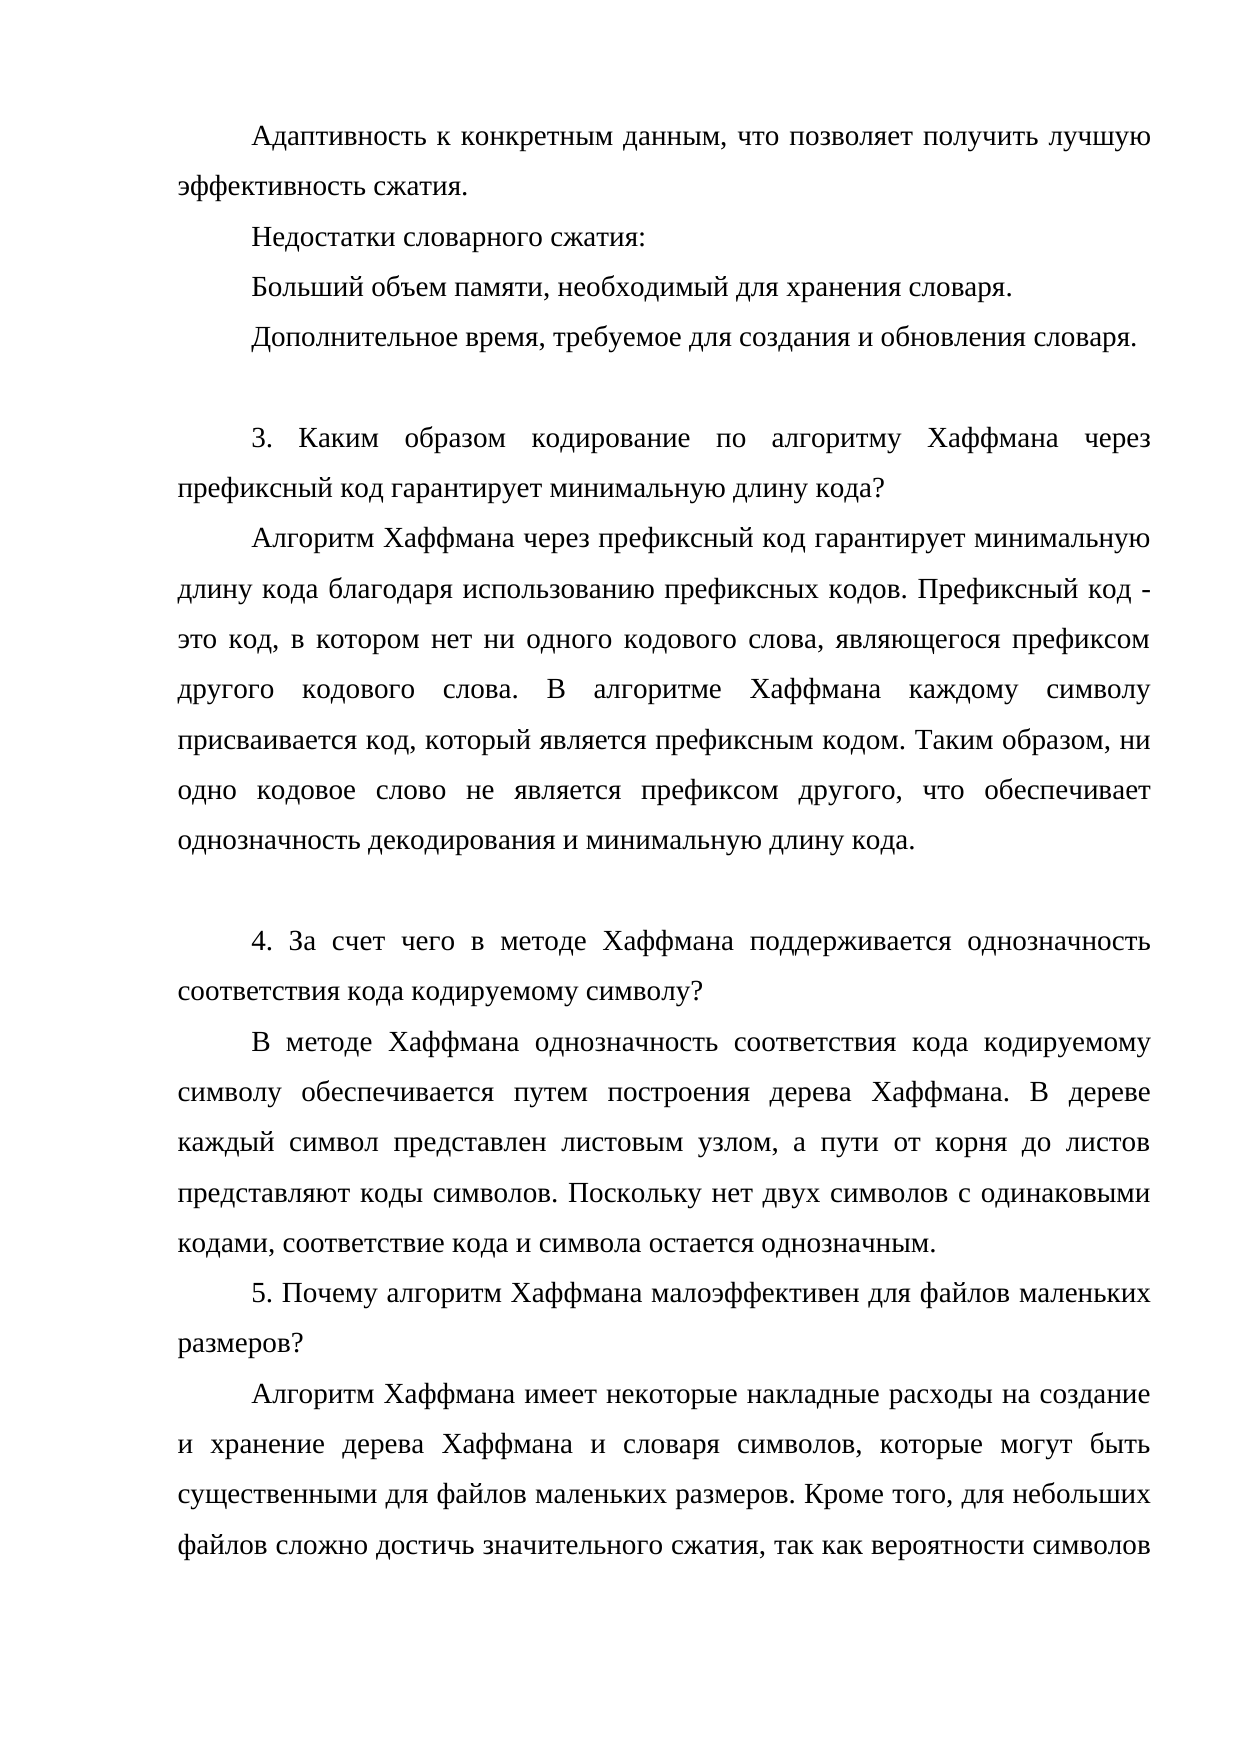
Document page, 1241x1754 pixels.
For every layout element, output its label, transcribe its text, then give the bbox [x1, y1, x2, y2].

list Недостатки словарного сжатия: [177, 219, 1152, 252]
list Алгоритм Хаффмана через префиксный код гарантирует минимальную длину кода благодаря использованию префиксных кодов. Префиксный код - это код, в котором нет ни одного кодового слова, являющегося префиксом другого кодового слова. В алгоритме Хаффмана каждому символу присваивается код, который является префиксным кодом. Таким образом, ни одно кодовое слово не является префиксом другого, что обеспечивает однозначность декодирования и минимальную длину кода. [177, 521, 1152, 856]
list Адаптивность к конкретным данным, что позволяет получить лучшую эффективность сжатия. [177, 118, 1152, 202]
list В методе Хаффмана однозначность соответствия кода кодируемому символу обеспечивается путем построения дерева Хаффмана. В дереве каждый символ представлен листовым узлом, а пути от корня до листов представляют коды символов. Поскольку нет двух символов с одинаковыми кодами, соответствие кода и символа остается однозначным. [177, 1024, 1152, 1258]
list Дополнительное время, требуемое для создания и обновления словаря. [177, 319, 1152, 353]
text 5. Почему алгоритм Хаффмана малоэффективен для файлов маленьких размеров? [177, 1275, 1152, 1359]
list Больший объем памяти, необходимый для хранения словаря. [177, 269, 1152, 303]
list 3. Каким образом кодирование по алгоритму Хаффмана через префиксный код гарантирует минимальную длину кода? [177, 420, 1152, 504]
list 4. За счет чего в методе Хаффмана поддерживается однозначность соответствия кода кодируемому символу? [177, 923, 1152, 1007]
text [177, 1376, 1152, 1560]
